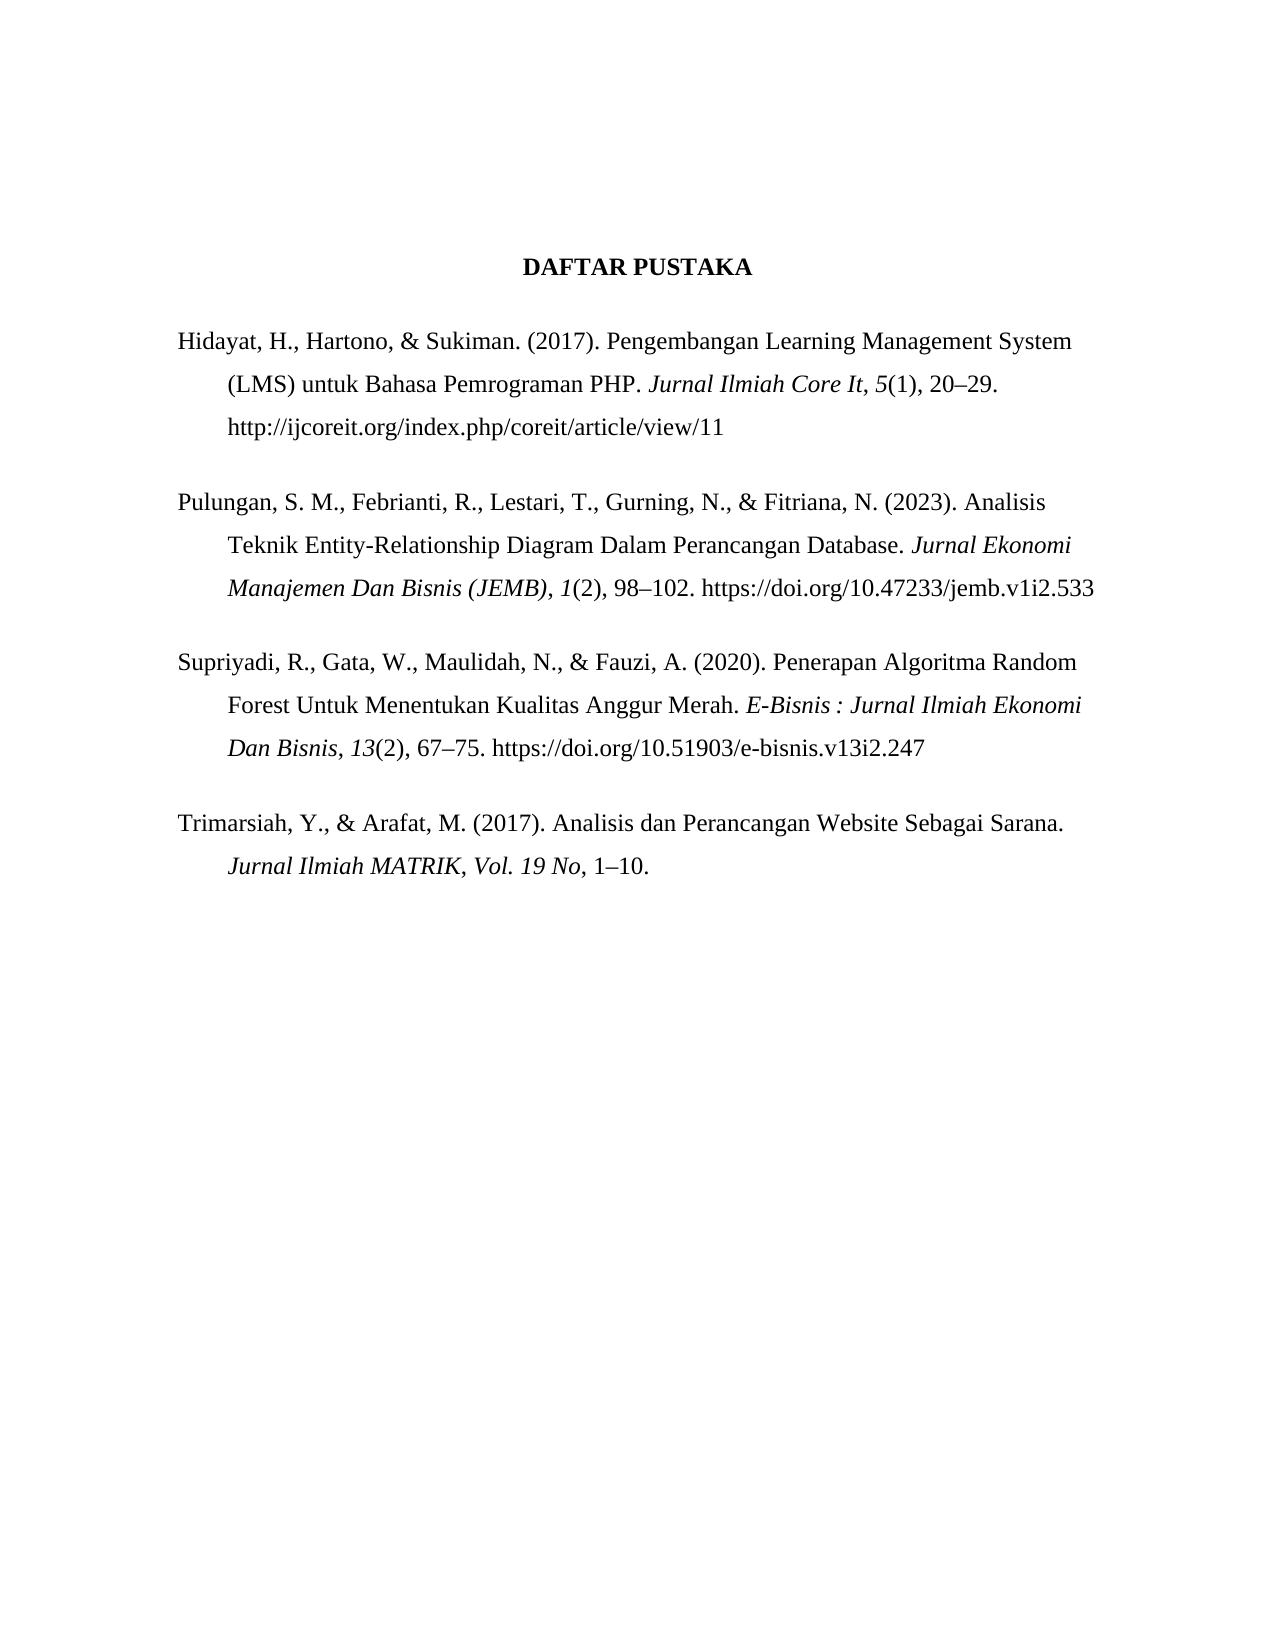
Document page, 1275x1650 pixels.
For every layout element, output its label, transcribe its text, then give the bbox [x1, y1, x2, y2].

text Hidayat, H., Hartono, & Sukiman. (2017). Pengembangan Learning Management System (LMS) untuk Bahasa Pemrograman PHP. Jurnal Ilmiah Core It, 5(1), 20–29. http://ijcoreit.org/index.php/coreit/article/view/11 [177, 326, 1098, 441]
text DAFTAR PUSTAKA [177, 252, 1098, 280]
text Pulungan, S. M., Febrianti, R., Lestari, T., Gurning, N., & Fitriana, N. (2023). Analisis Teknik Entity-Relationship Diagram Dalam Perancangan Database. Jurnal Ekonomi Manajemen Dan Bisnis (JEMB), 1(2), 98–102. https://doi.org/10.47233/jemb.v1i2.533 [177, 487, 1098, 602]
text Trimarsiah, Y., & Arafat, M. (2017). Analisis dan Perancangan Website Sebagai Sarana. Jurnal Ilmiah MATRIK, Vol. 19 No, 1–10. [177, 808, 1098, 880]
text Supriyadi, R., Gata, W., Maulidah, N., & Fauzi, A. (2020). Penerapan Algoritma Random Forest Untuk Menentukan Kualitas Anggur Merah. E-Bisnis : Jurnal Ilmiah Ekonomi Dan Bisnis, 13(2), 67–75. https://doi.org/10.51903/e-bisnis.v13i2.247 [177, 647, 1098, 762]
